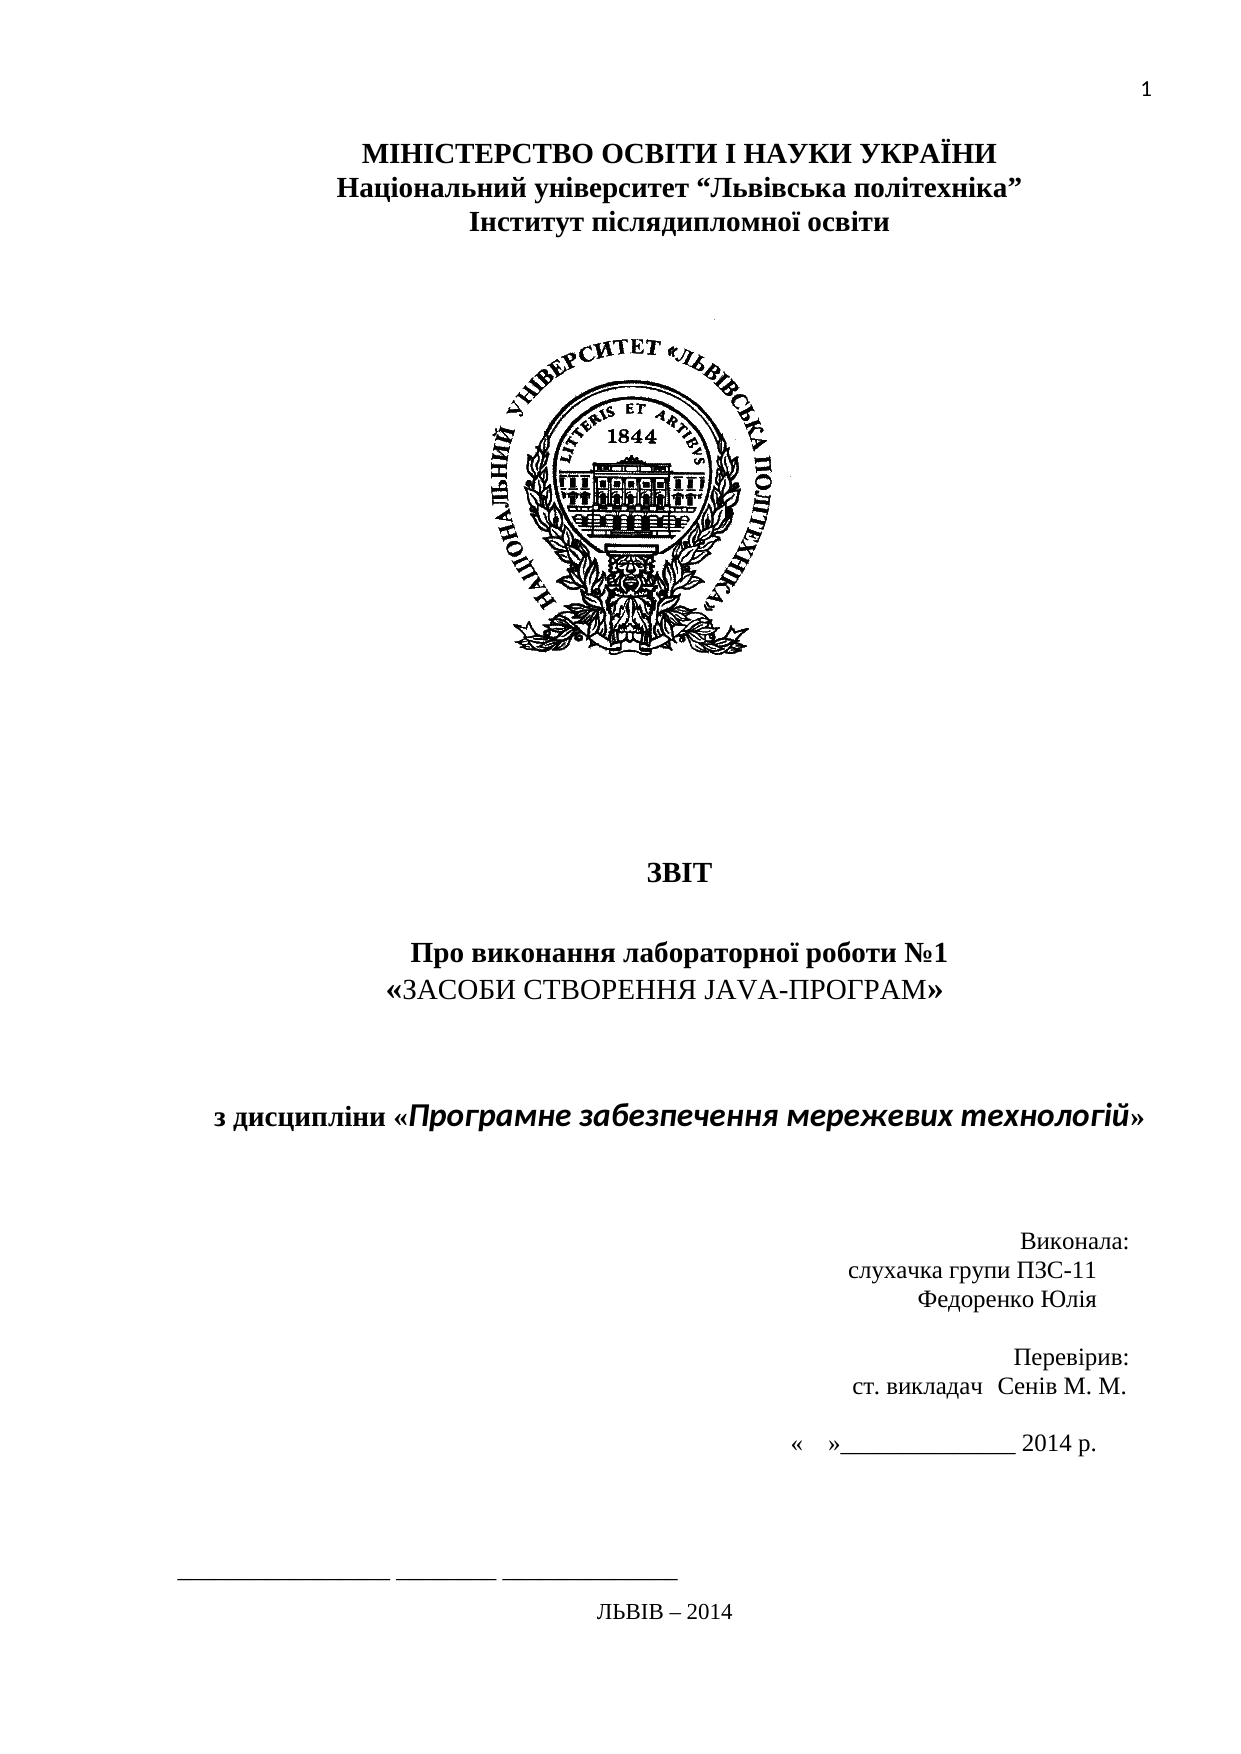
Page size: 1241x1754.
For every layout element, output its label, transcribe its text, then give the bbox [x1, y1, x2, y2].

text ЗВІТ [207, 855, 1152, 888]
subtitle МІНІСТЕРСТВО ОСВІТИ І НАУКИ УКРАЇНИ [207, 136, 1152, 169]
text Перевірив: [189, 1342, 1129, 1370]
text « »______________ 2014 р. [177, 1428, 1096, 1457]
text ЛЬВІВ – 2014 [177, 1603, 1152, 1624]
text Федоренко Юлія [177, 1284, 1096, 1313]
text _________________ ________ ______________ [177, 1561, 1152, 1582]
text Про виконання лабораторної роботи №1 [207, 935, 1152, 969]
text Інститут післядипломної освіти [207, 204, 1152, 237]
text Виконала: [189, 1226, 1129, 1255]
text з дисципліни «Програмне забезпечення мережевих технологій» [207, 1094, 1152, 1134]
text Національний університет “Львівська політехніка” [207, 170, 1152, 203]
text «Засоби створення Java-програм» [177, 969, 1152, 1007]
picture [458, 300, 812, 699]
text ст. викладач Сенів М. М. [189, 1371, 1129, 1399]
text слухачка групи ПЗС-11 [177, 1255, 1096, 1284]
